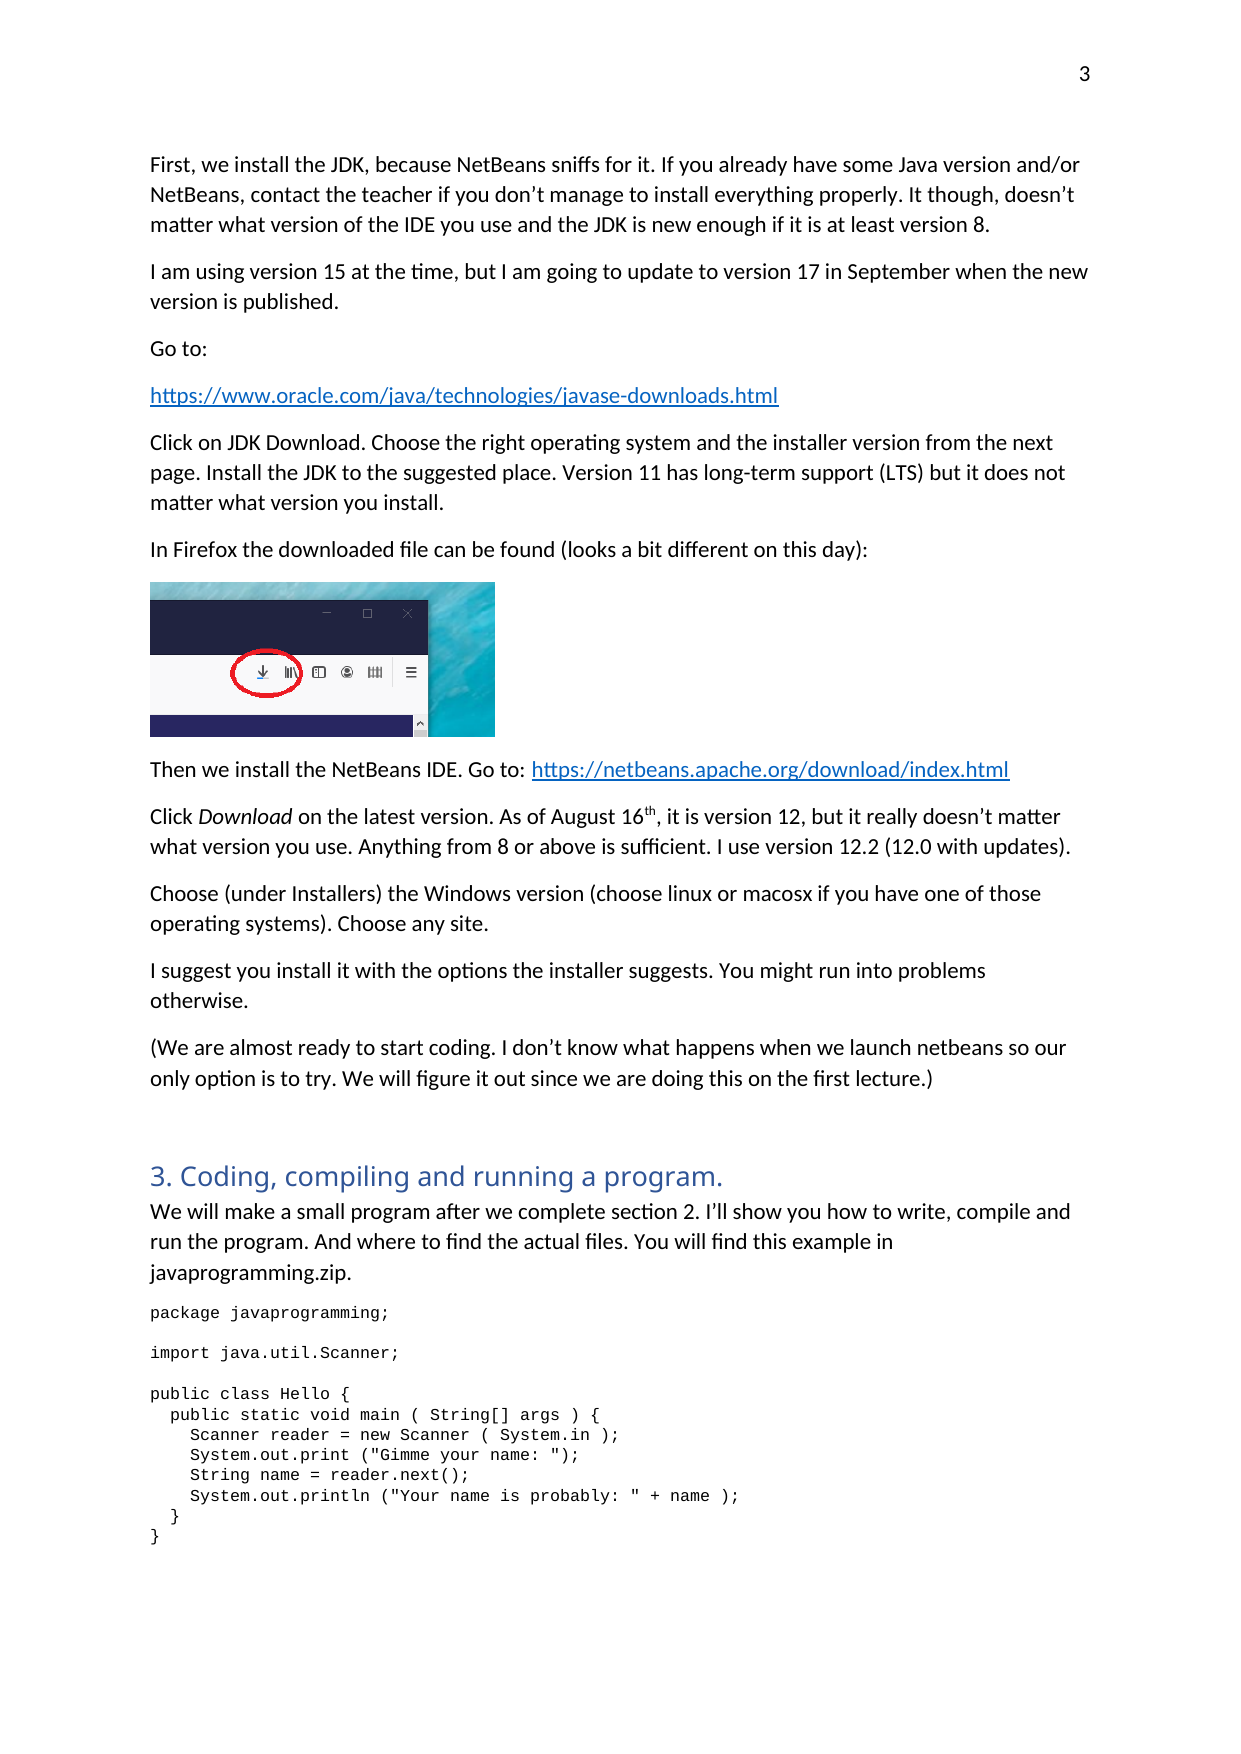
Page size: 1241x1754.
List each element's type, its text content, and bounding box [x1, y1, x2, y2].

text https://www.oracle.com/java/technologies/javase-downloads.html [150, 381, 1090, 409]
text Scanner reader = new Scanner ( System.in ); [150, 1426, 1090, 1445]
text System.out.print ("Gimme your name: "); [150, 1447, 1090, 1466]
text (We are almost ready to start coding. I don’t know what happens when we launch netbeans so our only option is to try. We will figure it out since we are doing this on the first lecture.) [150, 1033, 1090, 1092]
text I suggest you install it with the options the installer suggests. You might run into problems otherwise. [150, 956, 1090, 1014]
text Click on JDK Download. Choose the right operating system and the installer version from the next page. Install the JDK to the suggested place. Version 11 has long-term support (LTS) but it does not matter what version you install. [150, 428, 1090, 517]
text import java.util.Scanner; [150, 1345, 1090, 1364]
text Choose (under Installers) the Windows version (choose linux or macosx if you have one of those operating systems). Choose any site. [150, 879, 1090, 937]
text We will make a small program after we complete section 2. I’ll show you how to write, compile and run the program. And where to find the actual files. You will find this example in javaprogramming.zip. [150, 1197, 1090, 1286]
text Go to: [150, 334, 1090, 362]
text public class Hello { [150, 1386, 1090, 1404]
text Click Download on the latest version. As of August 16th, it is version 12, but it really doesn’t matter what version you use. Anything from 8 or above is sufficient. I use version 12.2 (12.0 with updates). [150, 802, 1090, 860]
text In Firefox the downloaded file can be found (looks a bit different on this day): [150, 535, 1090, 563]
text } [150, 1508, 1090, 1526]
text First, we install the JDK, because NetBeans sniffs for it. If you already have some Java version and/or NetBeans, contact the teacher if you don’t manage to install everything properly. It though, doesn’t matter what version of the IDE you use and the JDK is new enough if it is at least version 8. [150, 150, 1090, 238]
text Then we install the NetBeans IDE. Go to: https://netbeans.apache.org/download/index.html [150, 755, 1090, 783]
subtitle 3. Coding, compiling and running a program. [150, 1157, 1090, 1194]
text I am using version 15 at the time, but I am going to update to version 17 in September when the new version is published. [150, 257, 1090, 316]
text package javaprogramming; [150, 1304, 1090, 1323]
text public static void main ( String[] args ) { [150, 1406, 1090, 1425]
picture [150, 582, 495, 737]
text } [150, 1528, 1090, 1547]
text System.out.println ("Your name is probably: " + name ); [150, 1487, 1090, 1506]
text String name = reader.next(); [150, 1467, 1090, 1486]
